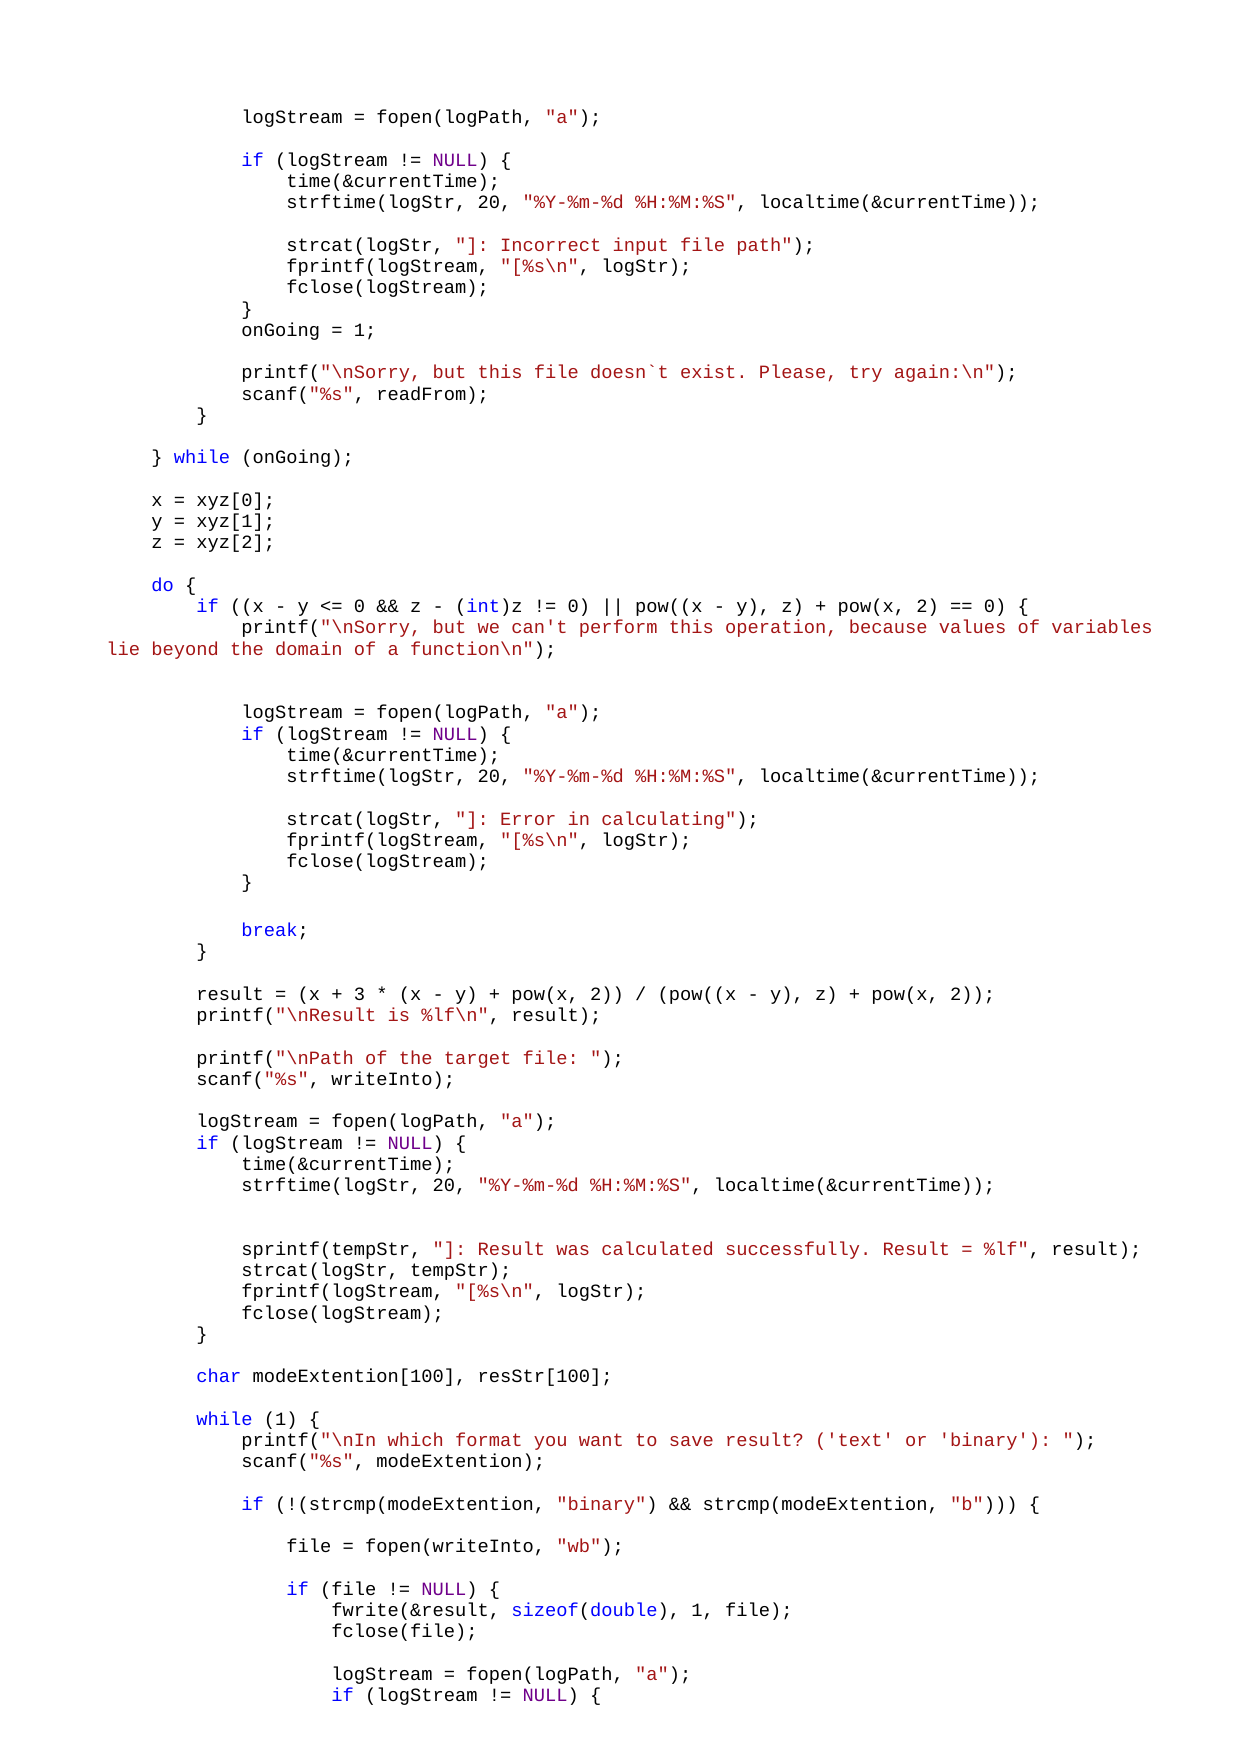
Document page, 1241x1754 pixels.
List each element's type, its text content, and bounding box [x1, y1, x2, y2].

text sprintf(tempStr, "]: Result was calculated successfully. Result = %lf", result); [106, 1240, 1163, 1261]
text if ((x - y <= 0 && z - (int)z != 0) || pow((x - y), z) + pow(x, 2) == 0) { [106, 597, 1163, 618]
text if (logStream != NULL) { [106, 1133, 1163, 1155]
text fclose(logStream); [106, 852, 1163, 873]
text z = xyz[2]; [106, 533, 1163, 554]
text logStream = fopen(logPath, "a"); [106, 1112, 1163, 1133]
text fclose(file); [106, 1622, 1163, 1643]
text printf("\nIn which format you want to save result? ('text' or 'binary'): "); [106, 1431, 1163, 1452]
text } [106, 299, 1163, 321]
text scanf("%s", writeInto); [106, 1070, 1163, 1091]
text onGoing = 1; [106, 321, 1163, 342]
text strcat(logStr, tempStr); [106, 1261, 1163, 1282]
text printf("\nPath of the target file: "); [106, 1048, 1163, 1070]
text if (file != NULL) { [106, 1580, 1163, 1601]
text fprintf(logStream, "[%s\n", logStr); [106, 831, 1163, 852]
text } while (onGoing); [106, 448, 1163, 469]
text if (logStream != NULL) { [106, 1686, 1163, 1707]
text strcat(logStr, "]: Incorrect input file path"); [106, 236, 1163, 257]
text strftime(logStr, 20, "%Y-%m-%d %H:%M:%S", localtime(&currentTime)); [106, 1176, 1163, 1197]
text scanf("%s", modeExtention); [106, 1452, 1163, 1473]
text char modeExtention[100], resStr[100]; [106, 1367, 1163, 1388]
text logStream = fopen(logPath, "a"); [106, 1665, 1163, 1686]
text result = (x + 3 * (x - y) + pow(x, 2)) / (pow((x - y), z) + pow(x, 2)); [106, 985, 1163, 1006]
text if (logStream != NULL) { [106, 724, 1163, 746]
text fprintf(logStream, "[%s\n", logStr); [106, 1282, 1163, 1303]
text } [106, 406, 1163, 427]
text file = fopen(writeInto, "wb"); [106, 1537, 1163, 1558]
text if (!(strcmp(modeExtention, "binary") && strcmp(modeExtention, "b"))) { [106, 1495, 1163, 1516]
text do { [106, 576, 1163, 597]
text time(&currentTime); [106, 172, 1163, 193]
text time(&currentTime); [106, 746, 1163, 767]
text break; [106, 921, 1163, 942]
text strcat(logStr, "]: Error in calculating"); [106, 809, 1163, 831]
text printf("\nSorry, but we can't perform this operation, because values of variables lie beyond the domain of a function\n"); [106, 618, 1163, 661]
text fclose(logStream); [106, 278, 1163, 299]
text } [106, 942, 1163, 963]
text fclose(logStream); [106, 1303, 1163, 1325]
text printf("\nResult is %lf\n", result); [106, 1006, 1163, 1027]
text scanf("%s", readFrom); [106, 384, 1163, 406]
text x = xyz[0]; [106, 491, 1163, 512]
text fprintf(logStream, "[%s\n", logStr); [106, 257, 1163, 278]
text strftime(logStr, 20, "%Y-%m-%d %H:%M:%S", localtime(&currentTime)); [106, 767, 1163, 788]
text y = xyz[1]; [106, 512, 1163, 533]
text strftime(logStr, 20, "%Y-%m-%d %H:%M:%S", localtime(&currentTime)); [106, 193, 1163, 214]
text } [106, 873, 1163, 894]
text while (1) { [106, 1410, 1163, 1431]
text } [106, 1325, 1163, 1346]
text fwrite(&result, sizeof(double), 1, file); [106, 1601, 1163, 1622]
text logStream = fopen(logPath, "a"); [106, 108, 1163, 129]
text time(&currentTime); [106, 1155, 1163, 1176]
text logStream = fopen(logPath, "a"); [106, 703, 1163, 724]
text if (logStream != NULL) { [106, 151, 1163, 172]
text printf("\nSorry, but this file doesn`t exist. Please, try again:\n"); [106, 363, 1163, 384]
